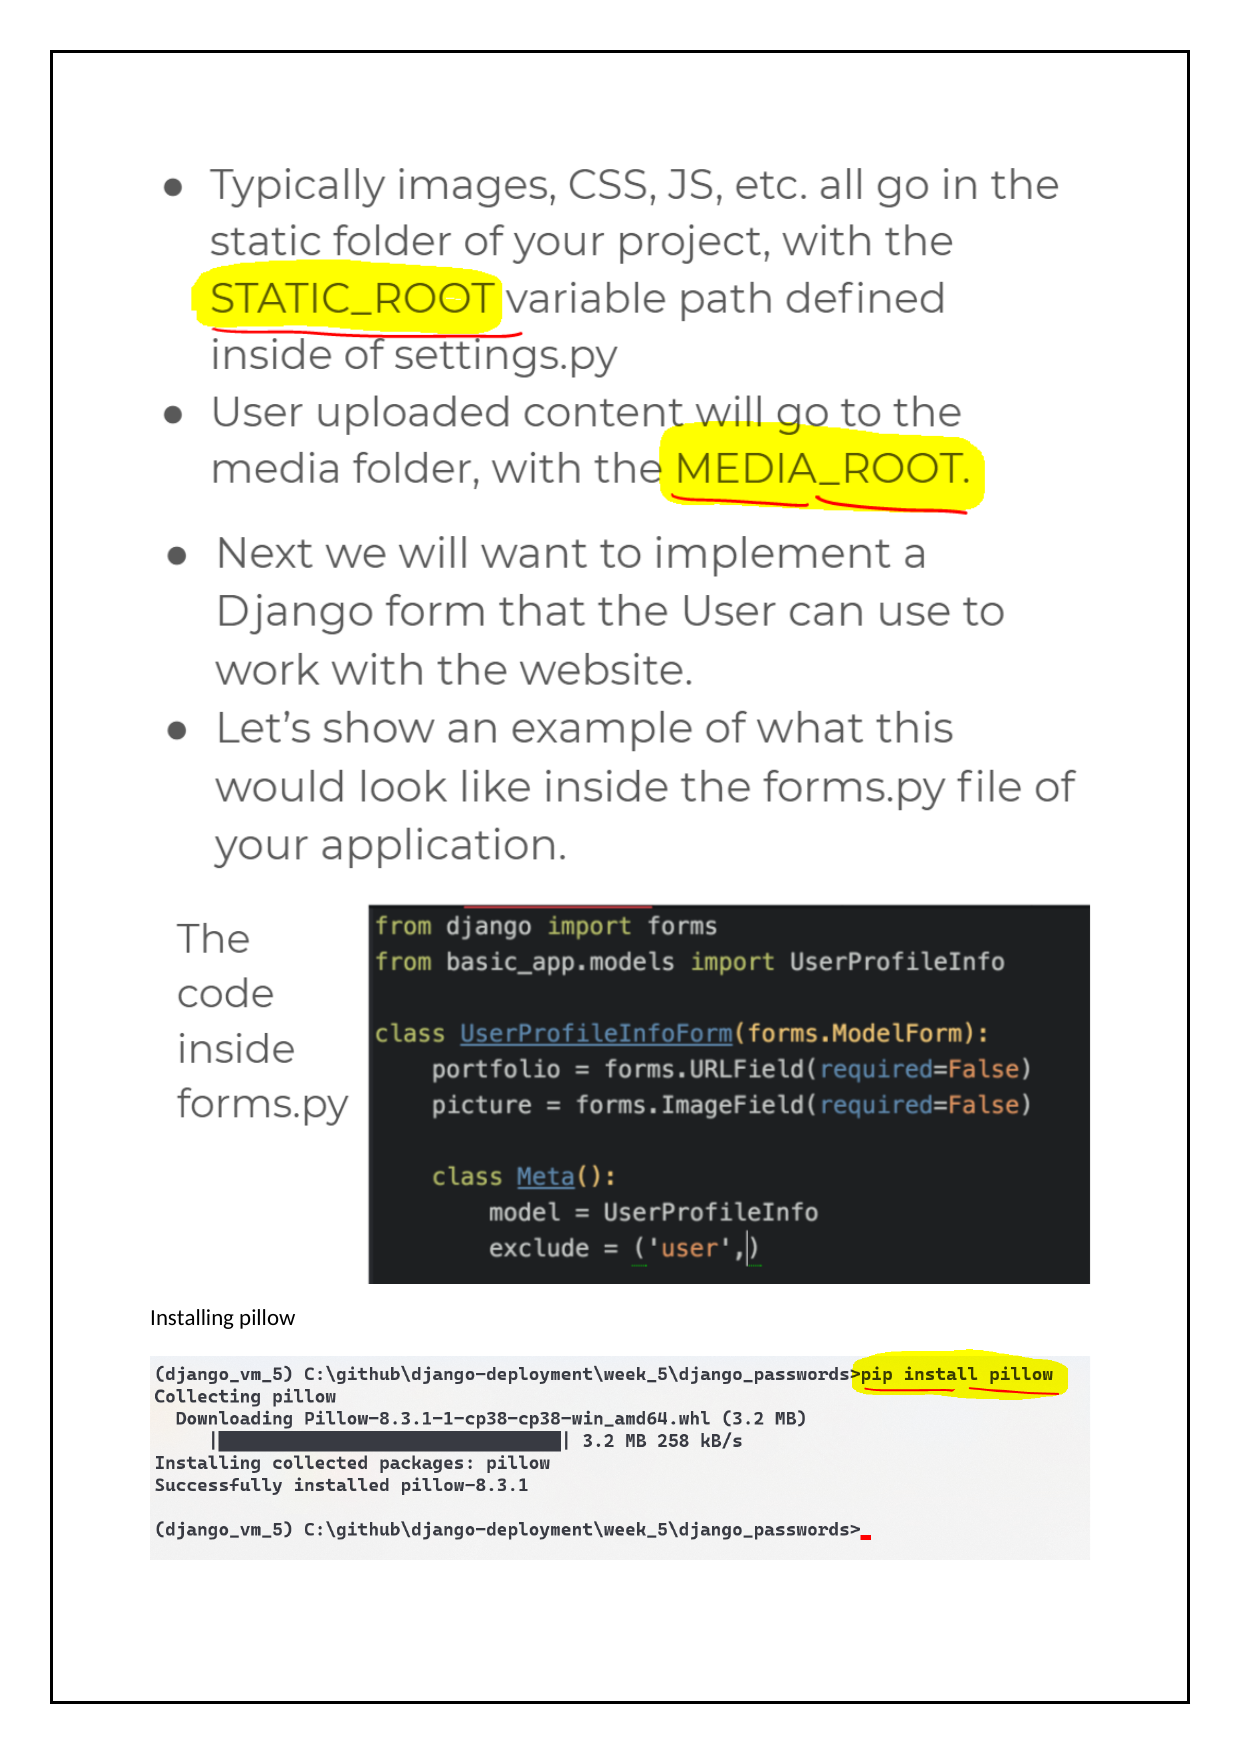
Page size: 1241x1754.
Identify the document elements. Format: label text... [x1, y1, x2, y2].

picture [150, 1349, 1091, 1560]
picture [150, 891, 1091, 1284]
text Installing pillow [150, 1303, 1090, 1331]
picture [150, 523, 1091, 890]
picture [150, 150, 1091, 521]
